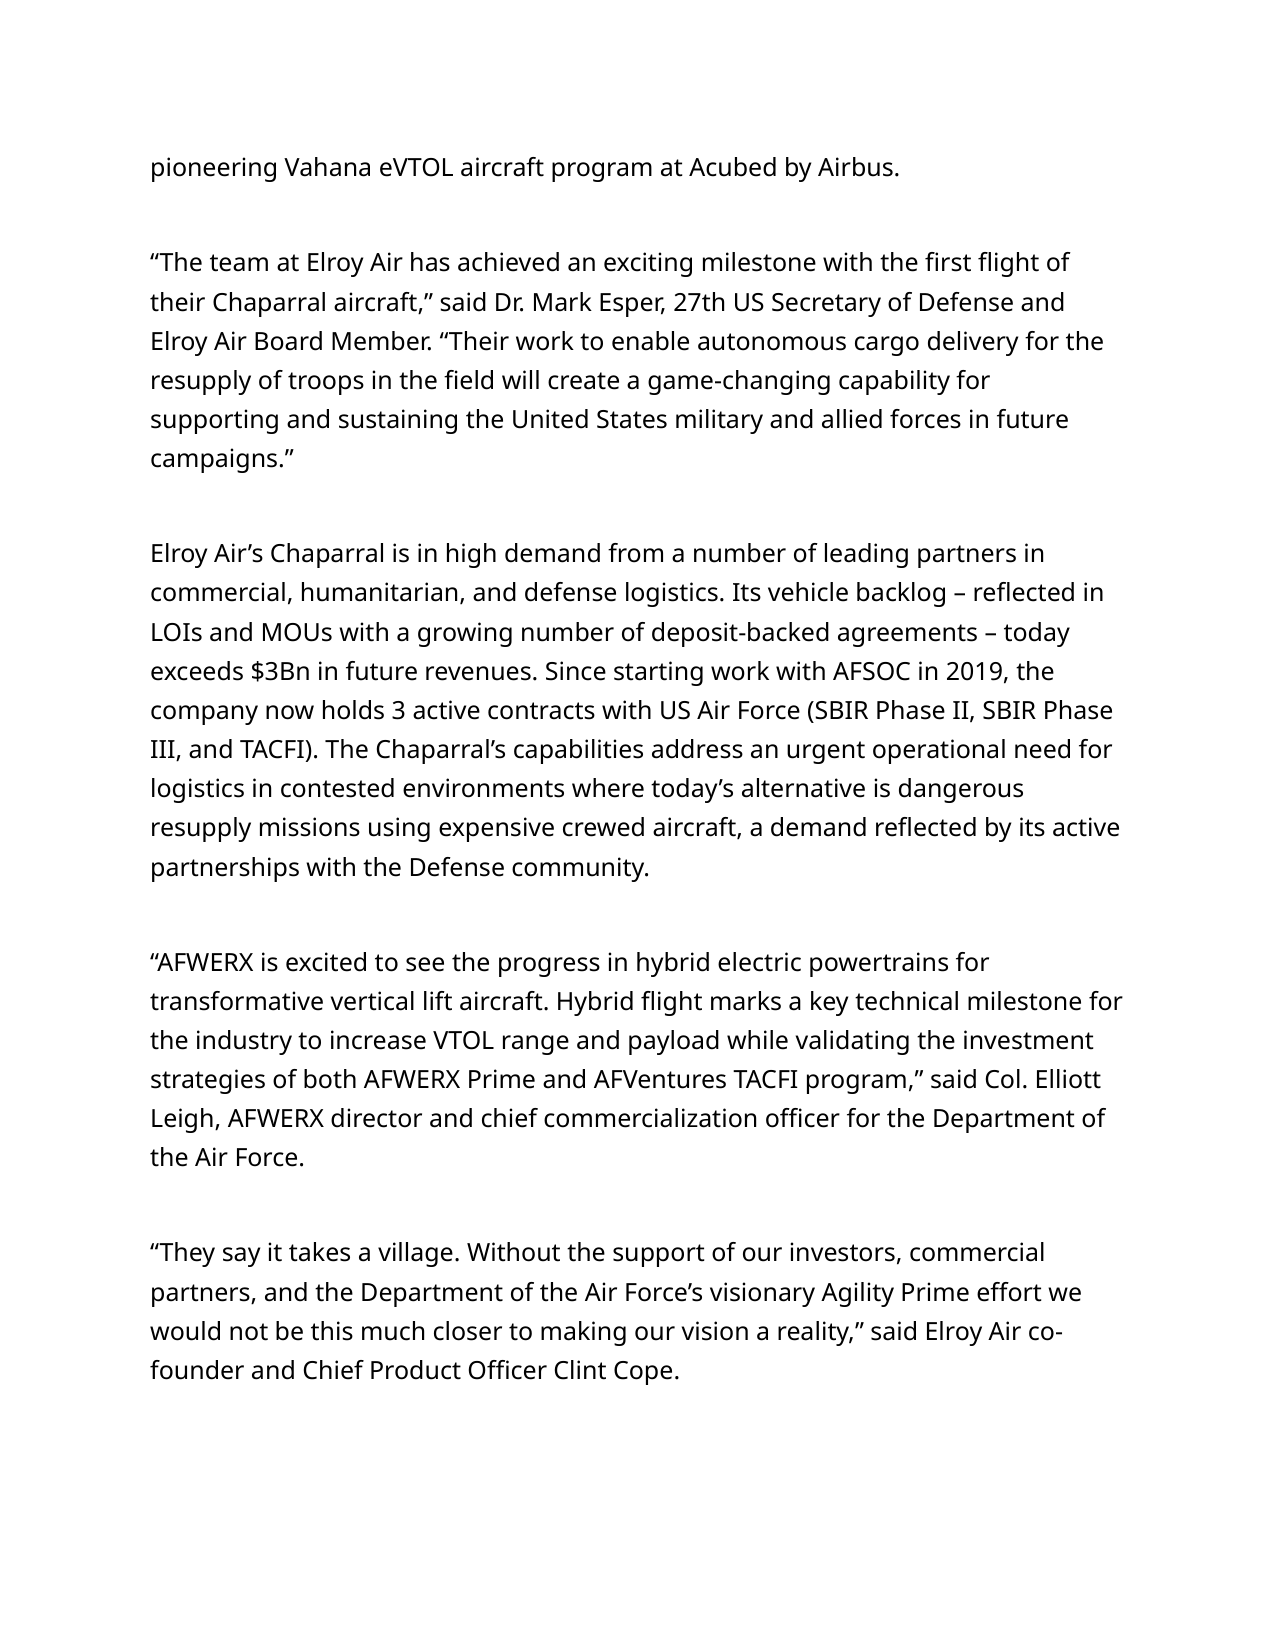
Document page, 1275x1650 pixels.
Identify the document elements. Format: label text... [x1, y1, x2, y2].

text “The team at Elroy Air has achieved an exciting milestone with the first flight of their Chaparral aircraft,” said Dr. Mark Esper, 27th US Secretary of Defense and Elroy Air Board Member. “Their work to enable autonomous cargo delivery for the resupply of troops in the field will create a game-changing capability for supporting and sustaining the United States military and allied forces in future campaigns.” [150, 245, 1125, 514]
text “They say it takes a village. Without the support of our investors, commercial partners, and the Department of the Air Force’s visionary Agility Prime effort we would not be this much closer to making our vision a reality,” said Elroy Air co-founder and Chief Product Officer Clint Cope. [150, 1235, 1125, 1426]
text Elroy Air’s Chaparral is in high demand from a number of leading partners in commercial, humanitarian, and defense logistics. Its vehicle backlog – reflected in LOIs and MOUs with a growing number of deposit-backed agreements – today exceeds $3Bn in future revenues. Since starting work with AFSOC in 2019, the company now holds 3 active contracts with US Air Force (SBIR Phase II, SBIR Phase III, and TACFI). The Chaparral’s capabilities address an urgent operational need for logistics in contested environments where today’s alternative is dangerous resupply missions using expensive crewed aircraft, a demand reflected by its active partnerships with the Defense community. [150, 536, 1125, 922]
text “AFWERX is excited to see the progress in hybrid electric powertrains for transformative vertical lift aircraft. Hybrid flight marks a key technical milestone for the industry to increase VTOL range and payload while validating the investment strategies of both AFWERX Prime and AFVentures TACFI program,” said Col. Elliott Leigh, AFWERX director and chief commercialization officer for the Department of the Air Force. [150, 944, 1125, 1213]
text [150, 150, 1125, 223]
